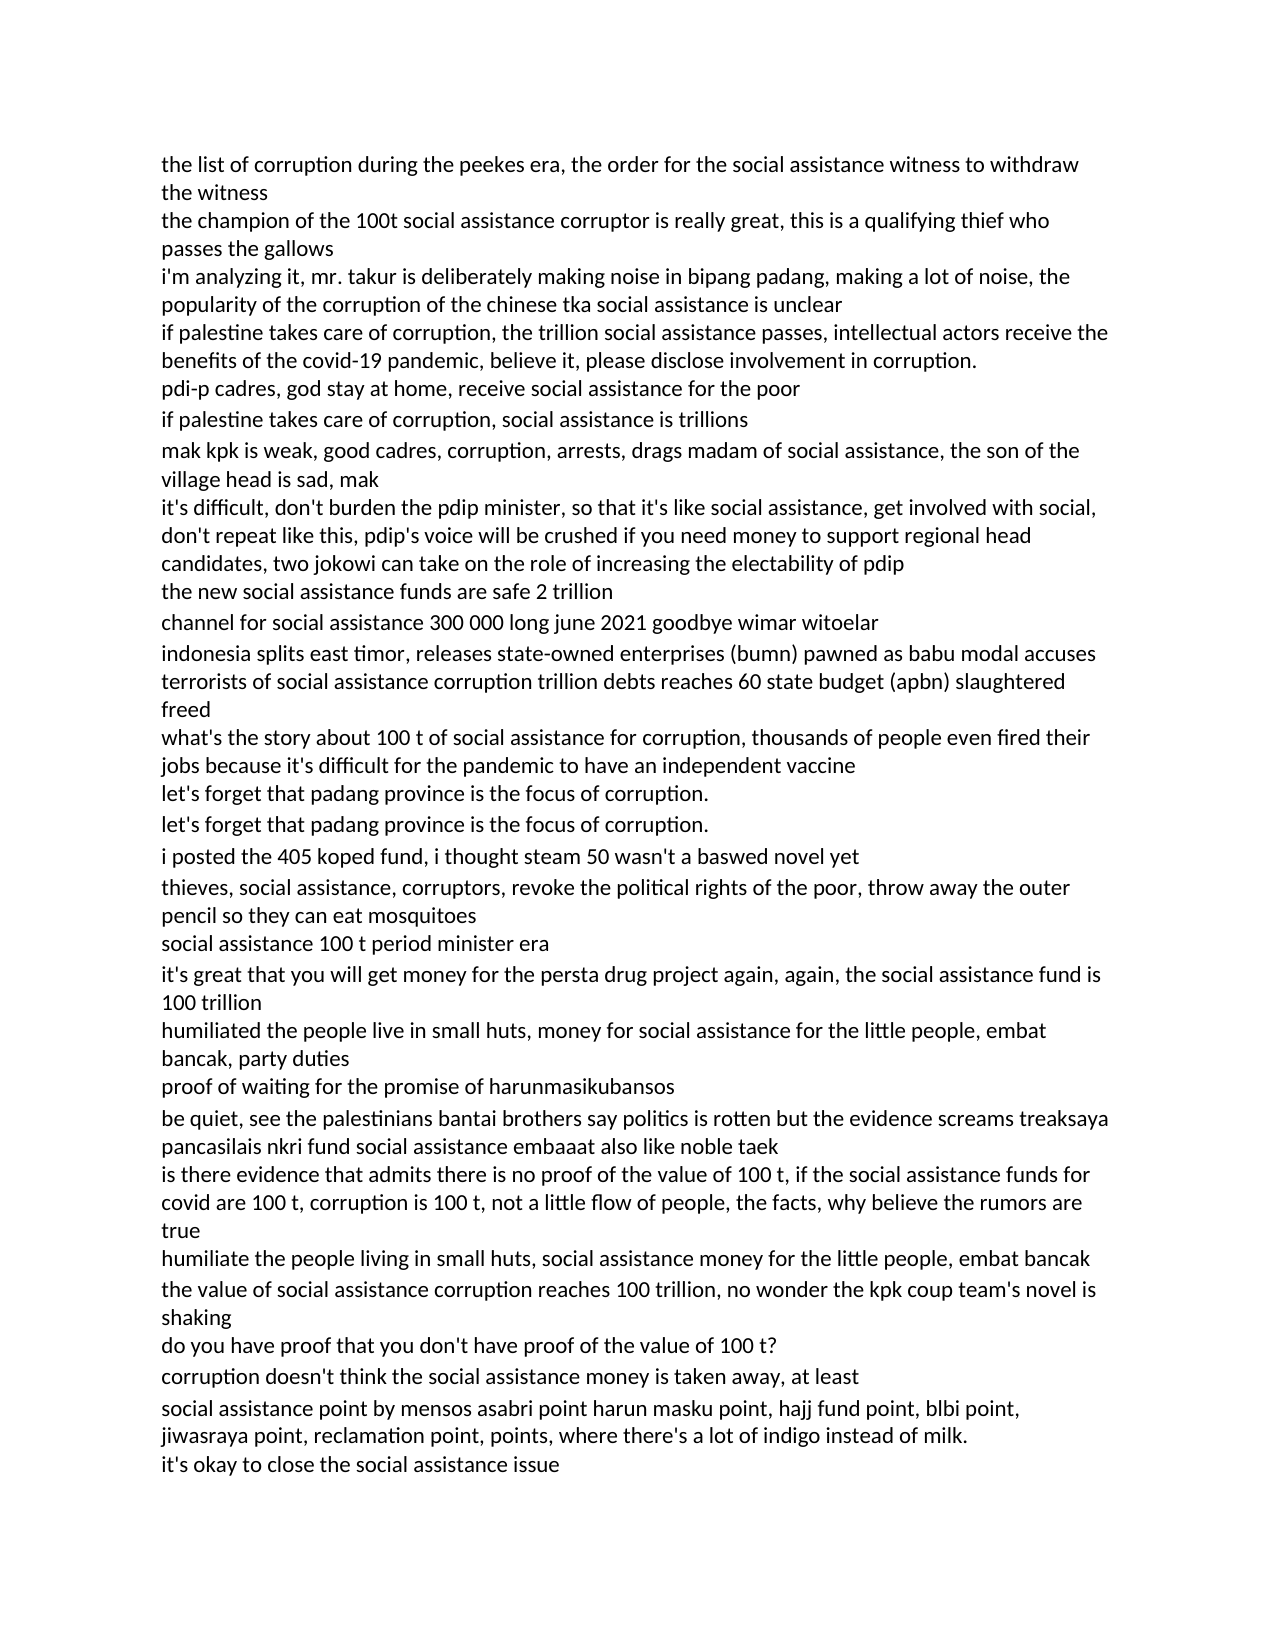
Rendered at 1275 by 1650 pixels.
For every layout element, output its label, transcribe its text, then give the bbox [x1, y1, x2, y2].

table_cell indonesia splits east timor, releases state-owned enterprises (bumn) pawned as babu modal accuses terrorists of social assistance corruption trillion debts reaches 60 state budget (apbn) slaughtered freed [150, 639, 1125, 723]
table_cell humiliated the people live in small huts, money for social assistance for the little people, embat bancak, party duties [150, 1016, 1125, 1072]
table_cell be quiet, see the palestinians bantai brothers say politics is rotten but the evidence screams treaksaya pancasilais nkri fund social assistance embaaat also like noble taek [150, 1104, 1125, 1160]
table_cell it's great that you will get money for the persta drug project again, again, the social assistance fund is 100 trillion [150, 960, 1125, 1016]
table_cell it's okay to close the social assistance issue [150, 1450, 1125, 1481]
table_cell i posted the 405 koped fund, i thought steam 50 wasn't a baswed novel yet [150, 842, 1125, 873]
table_cell the champion of the 100t social assistance corruptor is really great, this is a qualifying thief who passes the gallows [150, 206, 1125, 262]
table_cell is there evidence that admits there is no proof of the value of 100 t, if the social assistance funds for covid are 100 t, corruption is 100 t, not a little flow of people, the facts, why believe the rumors are true [150, 1160, 1125, 1244]
table_cell what's the story about 100 t of social assistance for corruption, thousands of people even fired their jobs because it's difficult for the pandemic to have an independent vaccine [150, 723, 1125, 779]
table_cell social assistance point by mensos asabri point harun masku point, hajj fund point, blbi point, jiwasraya point, reclamation point, points, where there's a lot of indigo instead of milk. [150, 1394, 1125, 1450]
table_cell it's difficult, don't burden the pdip minister, so that it's like social assistance, get involved with social, don't repeat like this, pdip's voice will be crushed if you need money to support regional head candidates, two jokowi can take on the role of increasing the electability of pdip [150, 493, 1125, 577]
table_cell the new social assistance funds are safe 2 trillion [150, 577, 1125, 608]
table_cell if palestine takes care of corruption, the trillion social assistance passes, intellectual actors receive the benefits of the covid-19 pandemic, believe it, please disclose involvement in corruption. [150, 318, 1125, 374]
table_cell the value of social assistance corruption reaches 100 trillion, no wonder the kpk coup team's novel is shaking [150, 1275, 1125, 1331]
table_cell proof of waiting for the promise of harunmasikubansos [150, 1073, 1125, 1104]
table_cell let's forget that padang province is the focus of corruption. [150, 779, 1125, 811]
table_cell i'm analyzing it, mr. takur is deliberately making noise in bipang padang, making a lot of noise, the popularity of the corruption of the chinese tka social assistance is unclear [150, 262, 1125, 318]
table_cell channel for social assistance 300 000 long june 2021 goodbye wimar witoelar [150, 608, 1125, 639]
table_cell thieves, social assistance, corruptors, revoke the political rights of the poor, throw away the outer pencil so they can eat mosquitoes [150, 873, 1125, 929]
table_cell humiliate the people living in small huts, social assistance money for the little people, embat bancak [150, 1244, 1125, 1275]
table_cell the list of corruption during the peekes era, the order for the social assistance witness to withdraw the witness [150, 150, 1125, 206]
table_cell do you have proof that you don't have proof of the value of 100 t? [150, 1331, 1125, 1362]
table_cell corruption doesn't think the social assistance money is taken away, at least [150, 1363, 1125, 1394]
table_cell social assistance 100 t period minister era [150, 929, 1125, 960]
table_cell mak kpk is weak, good cadres, corruption, arrests, drags madam of social assistance, the son of the village head is sad, mak [150, 437, 1125, 493]
table_cell pdi-p cadres, god stay at home, receive social assistance for the poor [150, 374, 1125, 405]
table_cell if palestine takes care of corruption, social assistance is trillions [150, 405, 1125, 437]
table_cell let's forget that padang province is the focus of corruption. [150, 811, 1125, 842]
